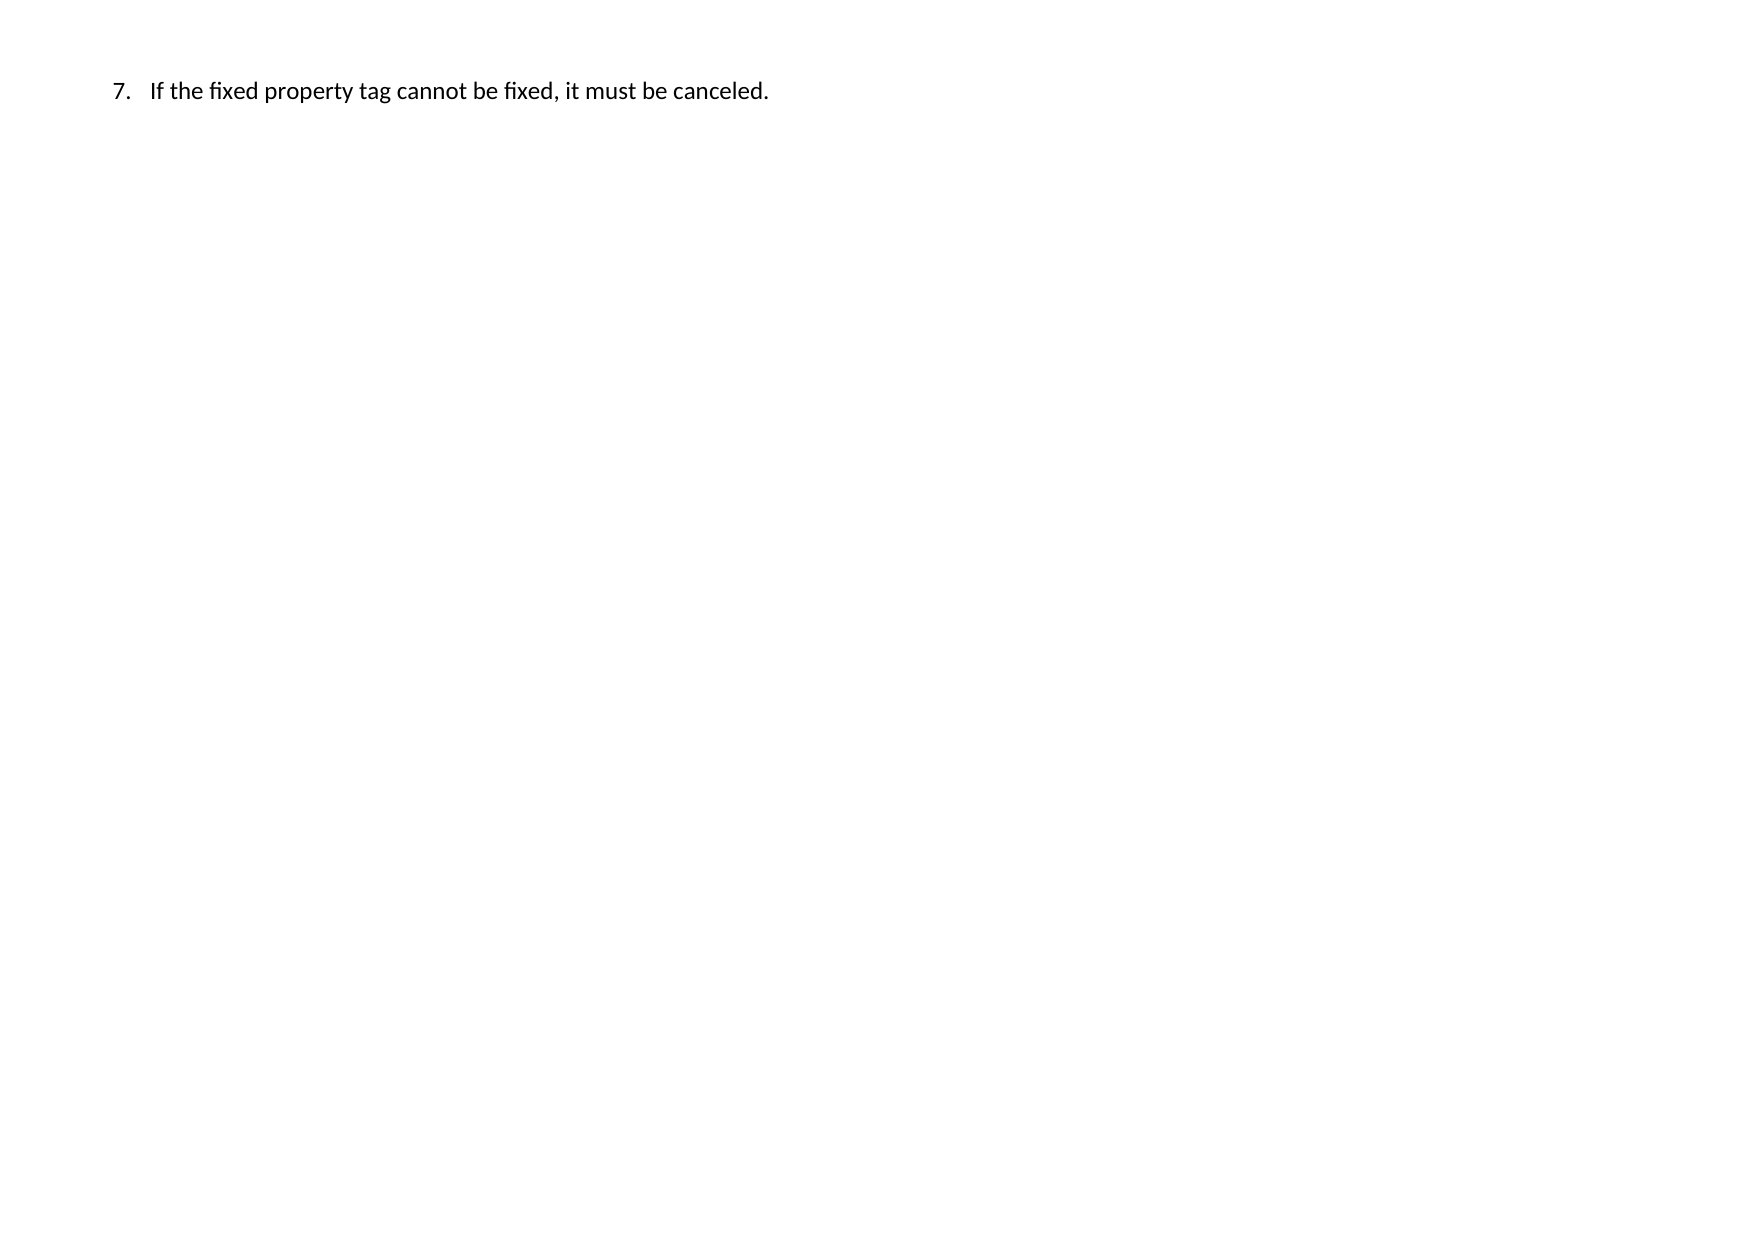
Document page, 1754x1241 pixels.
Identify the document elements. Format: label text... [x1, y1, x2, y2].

list If the fixed property tag cannot be fixed, it must be canceled. [112, 75, 1679, 106]
